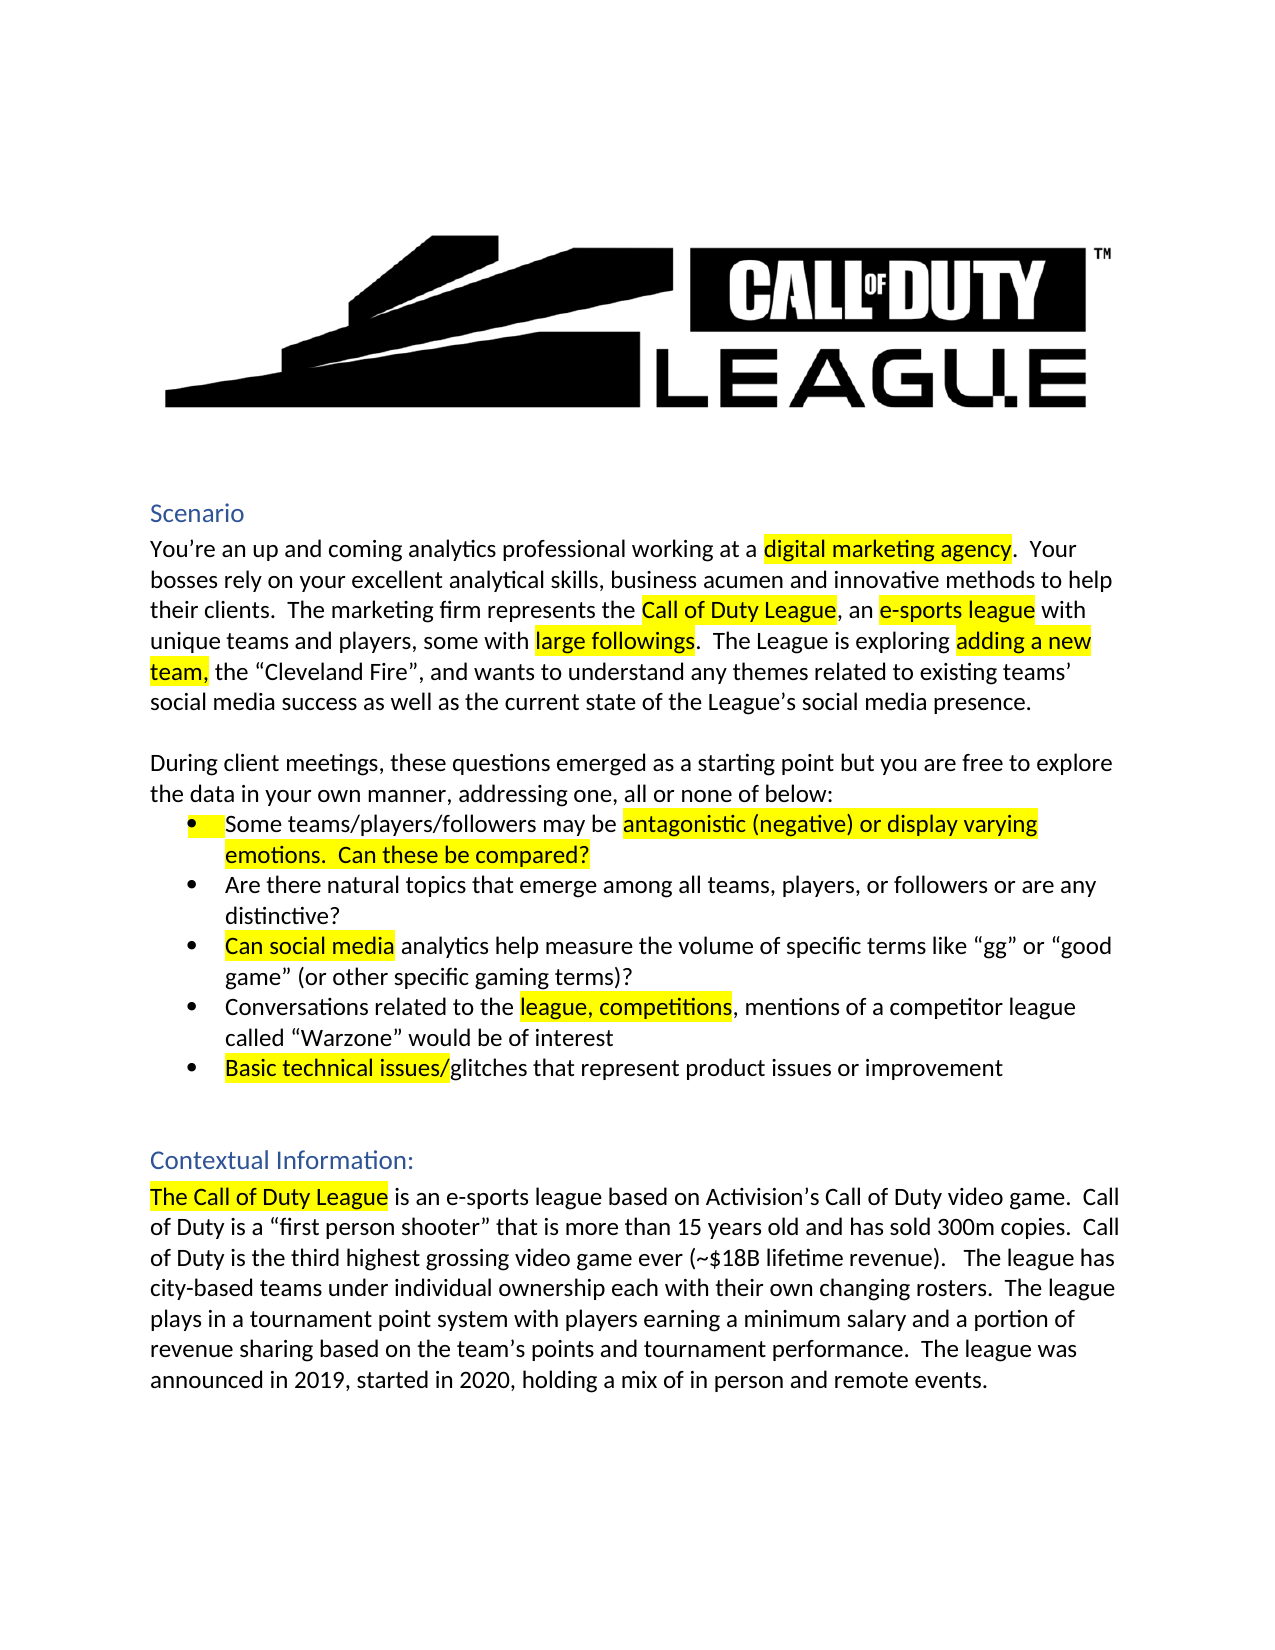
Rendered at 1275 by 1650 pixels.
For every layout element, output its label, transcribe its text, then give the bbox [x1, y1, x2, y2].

text You’re an up and coming analytics professional working at a digital marketing agency. Your bosses rely on your excellent analytical skills, business acumen and innovative methods to help their clients. The marketing firm represents the Call of Duty League, an e-sports league with unique teams and players, some with large followings. The League is exploring adding a new team, the “Cleveland Fire”, and wants to understand any themes related to existing teams’ social media success as well as the current state of the League’s social media presence. [150, 534, 1125, 717]
list Some teams/players/followers may be antagonistic (negative) or display varying emotions. Can these be compared? [187, 808, 1125, 869]
list Are there natural topics that emerge among all teams, players, or followers or are any distinctive? [187, 869, 1125, 930]
list Conversations related to the league, competitions, mentions of a competitor league called “Warzone” would be of interest [187, 991, 1125, 1052]
subtitle Scenario [150, 496, 1125, 529]
list Basic technical issues/glitches that represent product issues or improvement [187, 1052, 1125, 1083]
text The Call of Duty League is an e-sports league based on Activision’s Call of Duty video game. Call of Duty is a “first person shooter” that is more than 15 years old and has sold 300m copies. Call of Duty is the third highest grossing video game ever (~$18B lifetime revenue). The league has city-based teams under individual ownership each with their own changing rosters. The league plays in a tournament point system with players earning a minimum salary and a portion of revenue sharing based on the team’s points and tournament performance. The league was announced in 2019, started in 2020, holding a mix of in person and remote events. [150, 1181, 1125, 1394]
subtitle Contextual Information: [150, 1143, 1125, 1176]
text During client meetings, these questions emerged as a starting point but you are free to explore the data in your own manner, addressing one, all or none of below: [150, 747, 1125, 808]
picture [150, 150, 1125, 492]
list Can social media analytics help measure the volume of specific terms like “gg” or “good game” (or other specific gaming terms)? [187, 930, 1125, 991]
